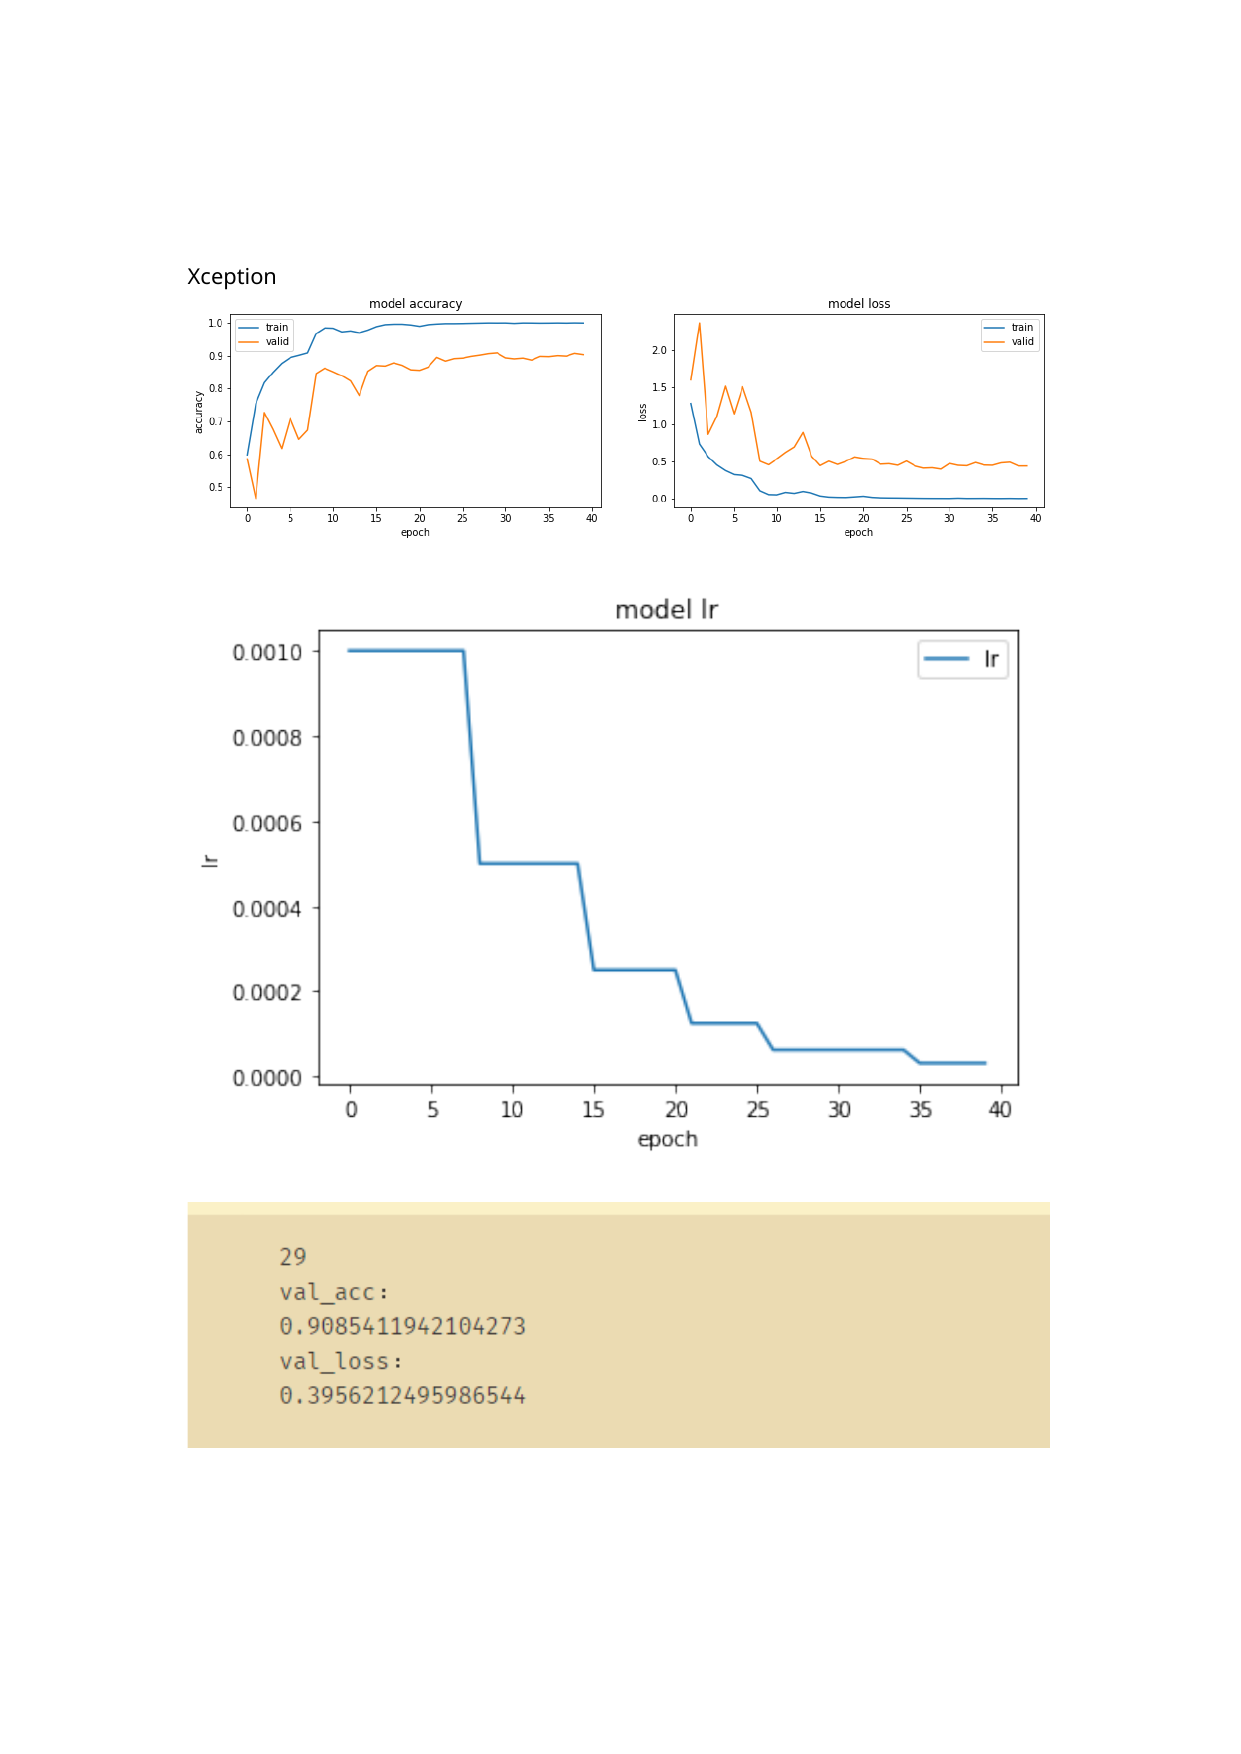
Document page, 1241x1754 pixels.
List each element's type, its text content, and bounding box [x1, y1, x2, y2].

text Xception [187, 259, 1053, 292]
picture [187, 292, 1053, 544]
picture [187, 1202, 1050, 1448]
picture [187, 584, 1039, 1164]
